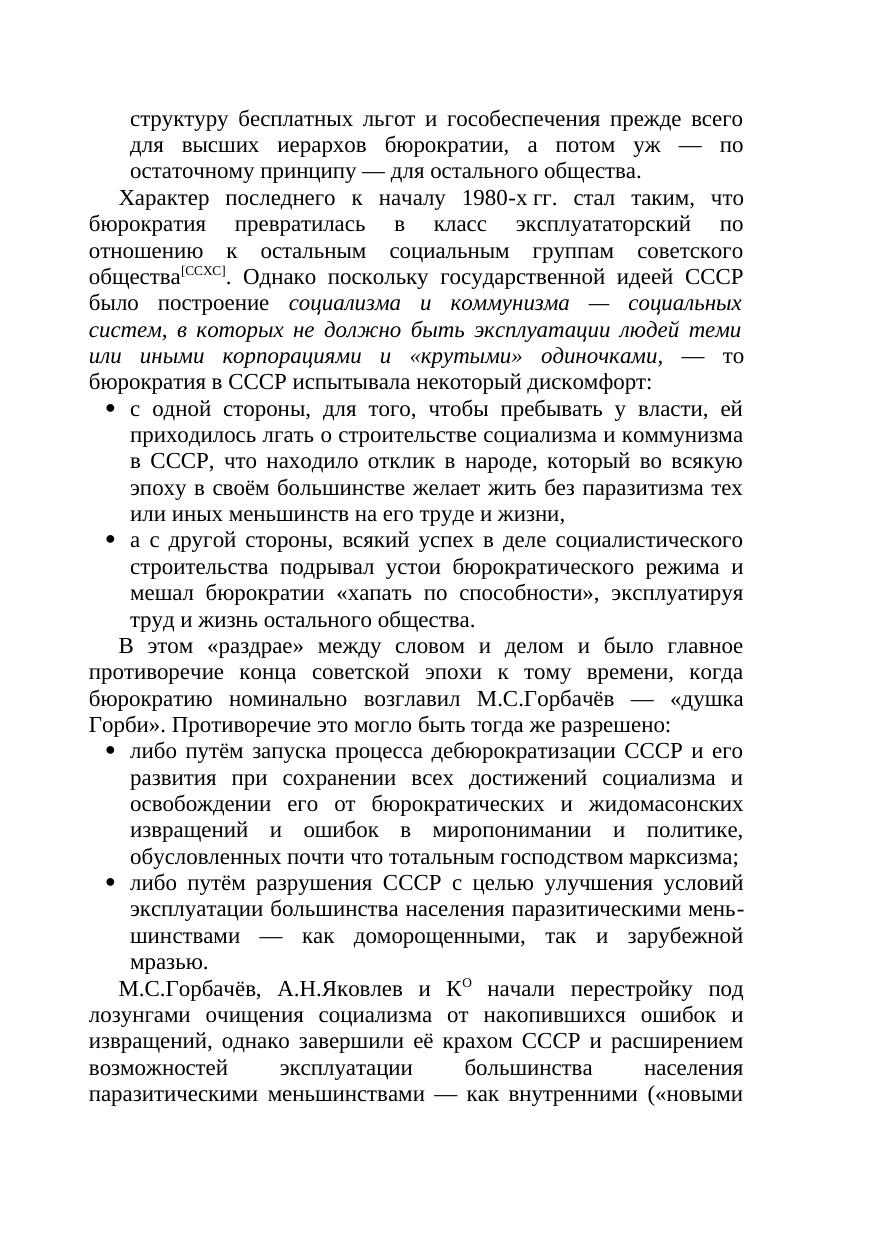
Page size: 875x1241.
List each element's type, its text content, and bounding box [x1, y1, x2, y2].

list В этом «раздрае» между словом и делом и было главное противоречие конца советской эпохи к тому времени, когда бюрократию номинально возглавил М.С.Горбачёв — «душка Горби». Противоречие это могло быть тогда же разрешено: [89, 632, 744, 737]
list с одной стороны, для того, чтобы пребывать у власти, ей приходилось лгать о строительстве социализма и коммунизма в СССР, что находило отклик в народе, который во всякую эпоху в своём большинстве желает жить без паразитизма тех или иных меньшинств на его труде и жизни, [106, 395, 744, 527]
list Характер последнего к началу 1980-х гг. стал таким, что бюрократия превратилась в класс эксплуататорский по отношению к остальным социальным группам советского общества[CCXC]. Однако поскольку государственной идеей СССР было построение социализма и коммунизма — социальных систем, в которых не должно быть эксплуатации людей теми или иными корпорациями и «крутыми» одиночками, — то бюрократия в СССР испытывала некоторый дискомфорт: [89, 184, 744, 395]
list либо путём запуска процесса дебюрократизации СССР и его развития при сохранении всех достижений социализма и освобождении его от бюрократических и жидомасонских извращений и ошибок в миропонимании и политике, обусловленных почти что тотальным господством марксизма; [106, 737, 744, 869]
list либо путём разрушения СССР с целью улучшения условий эксплуатации большинства населения паразитическими меньшинствами — как доморощенными, так и зарубежной мразью. [106, 869, 744, 974]
list а с другой стороны, всякий успех в деле социалистического строительства подрывал устои бюрократического режима и мешал бюрократии «хапать по способности», эксплуатируя труд и жизнь остального общества. [106, 527, 744, 632]
